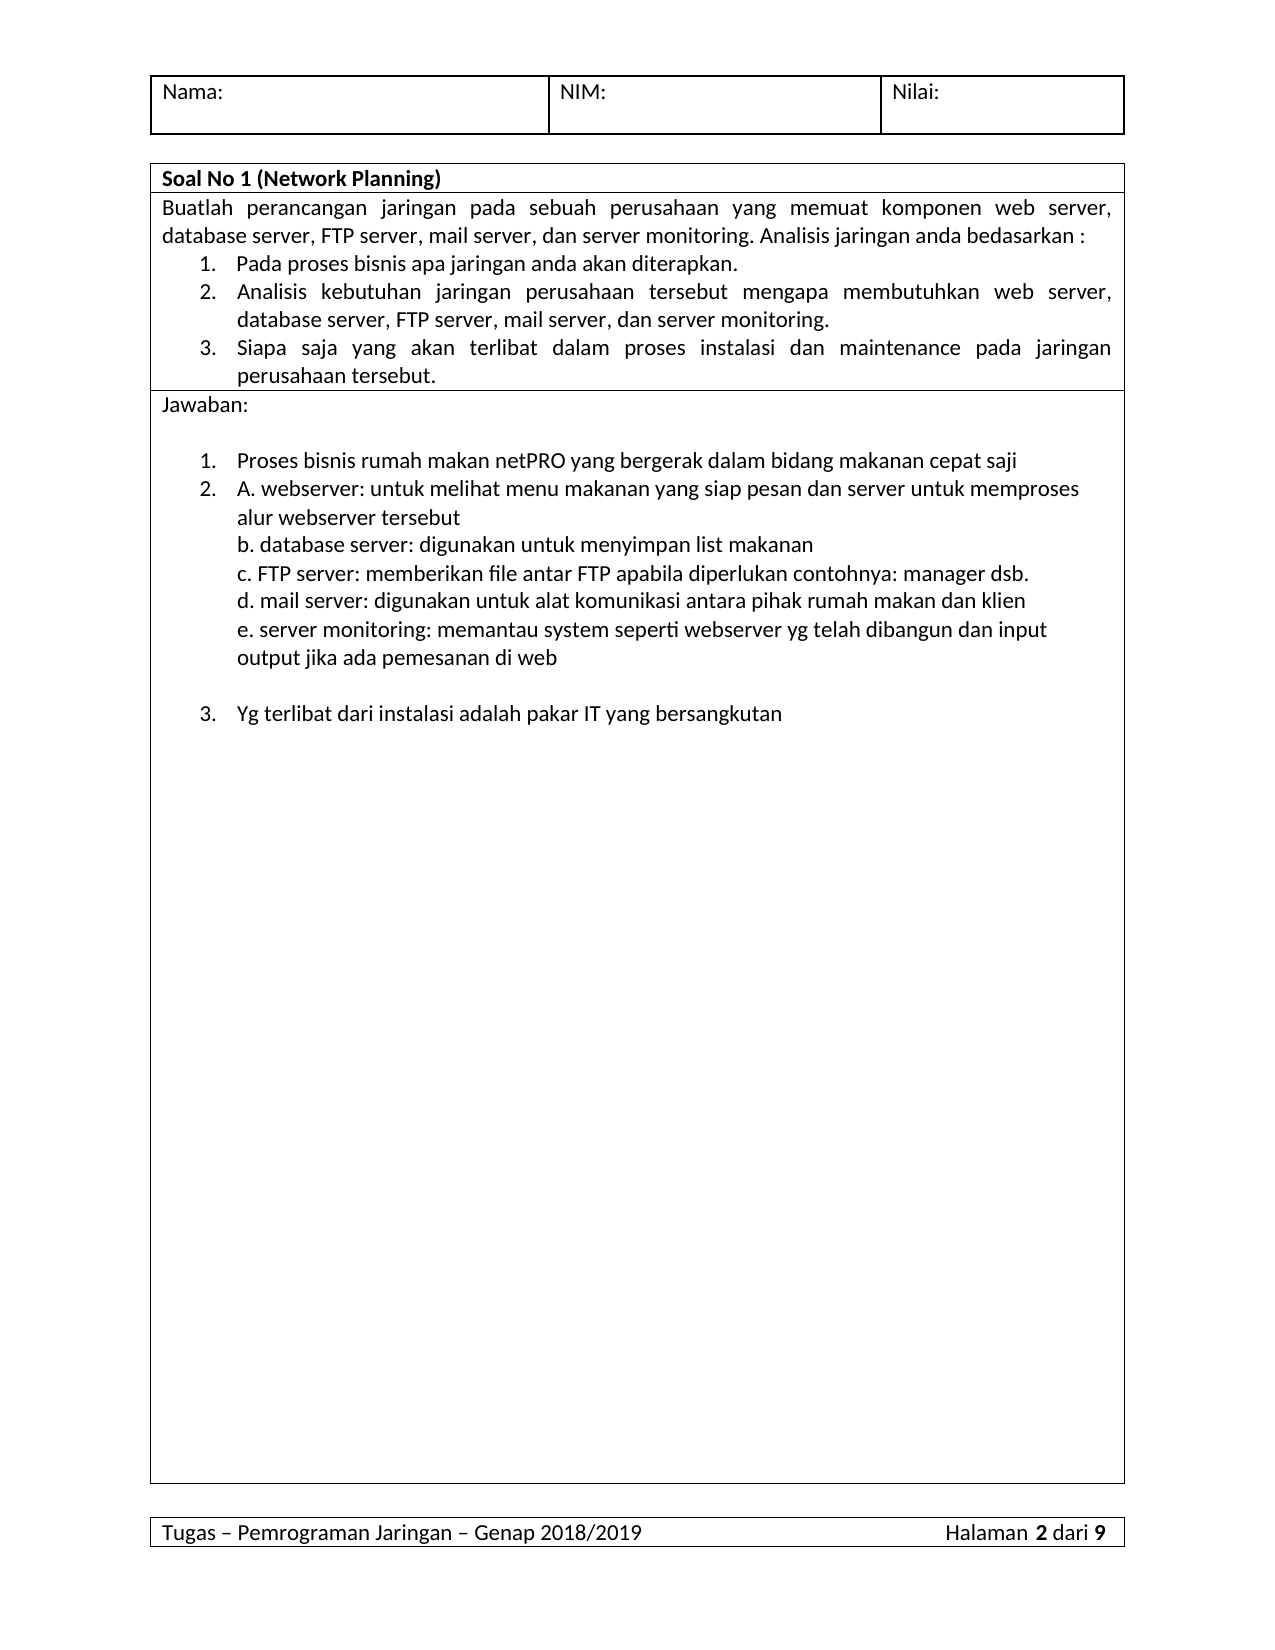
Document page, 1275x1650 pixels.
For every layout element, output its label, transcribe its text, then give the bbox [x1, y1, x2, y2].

table_header Soal No 1 (Network Planning) [151, 164, 1124, 192]
table_cell Jawaban: Proses bisnis rumah makan netPRO yang bergerak dalam bidang makanan cepat saji A. webserver: untuk melihat menu makanan yang siap pesan dan server untuk memproses alur webserver tersebut b. database server: digunakan untuk menyimpan list makanan c. FTP server: memberikan file antar FTP apabila diperlukan contohnya: manager dsb. d. mail server: digunakan untuk alat komunikasi antara pihak rumah makan dan klien e. server monitoring: memantau system seperti webserver yg telah dibangun dan input output jika ada pemesanan di web Yg terlibat dari instalasi adalah pakar IT yang bersangkutan [151, 391, 1124, 1483]
table_cell Buatlah perancangan jaringan pada sebuah perusahaan yang memuat komponen web server, database server, FTP server, mail server, dan server monitoring. Analisis jaringan anda bedasarkan : Pada proses bisnis apa jaringan anda akan diterapkan. Analisis kebutuhan jaringan perusahaan tersebut mengapa membutuhkan web server, database server, FTP server, mail server, dan server monitoring. Siapa saja yang akan terlibat dalam proses instalasi dan maintenance pada jaringan perusahaan tersebut. [151, 193, 1124, 389]
